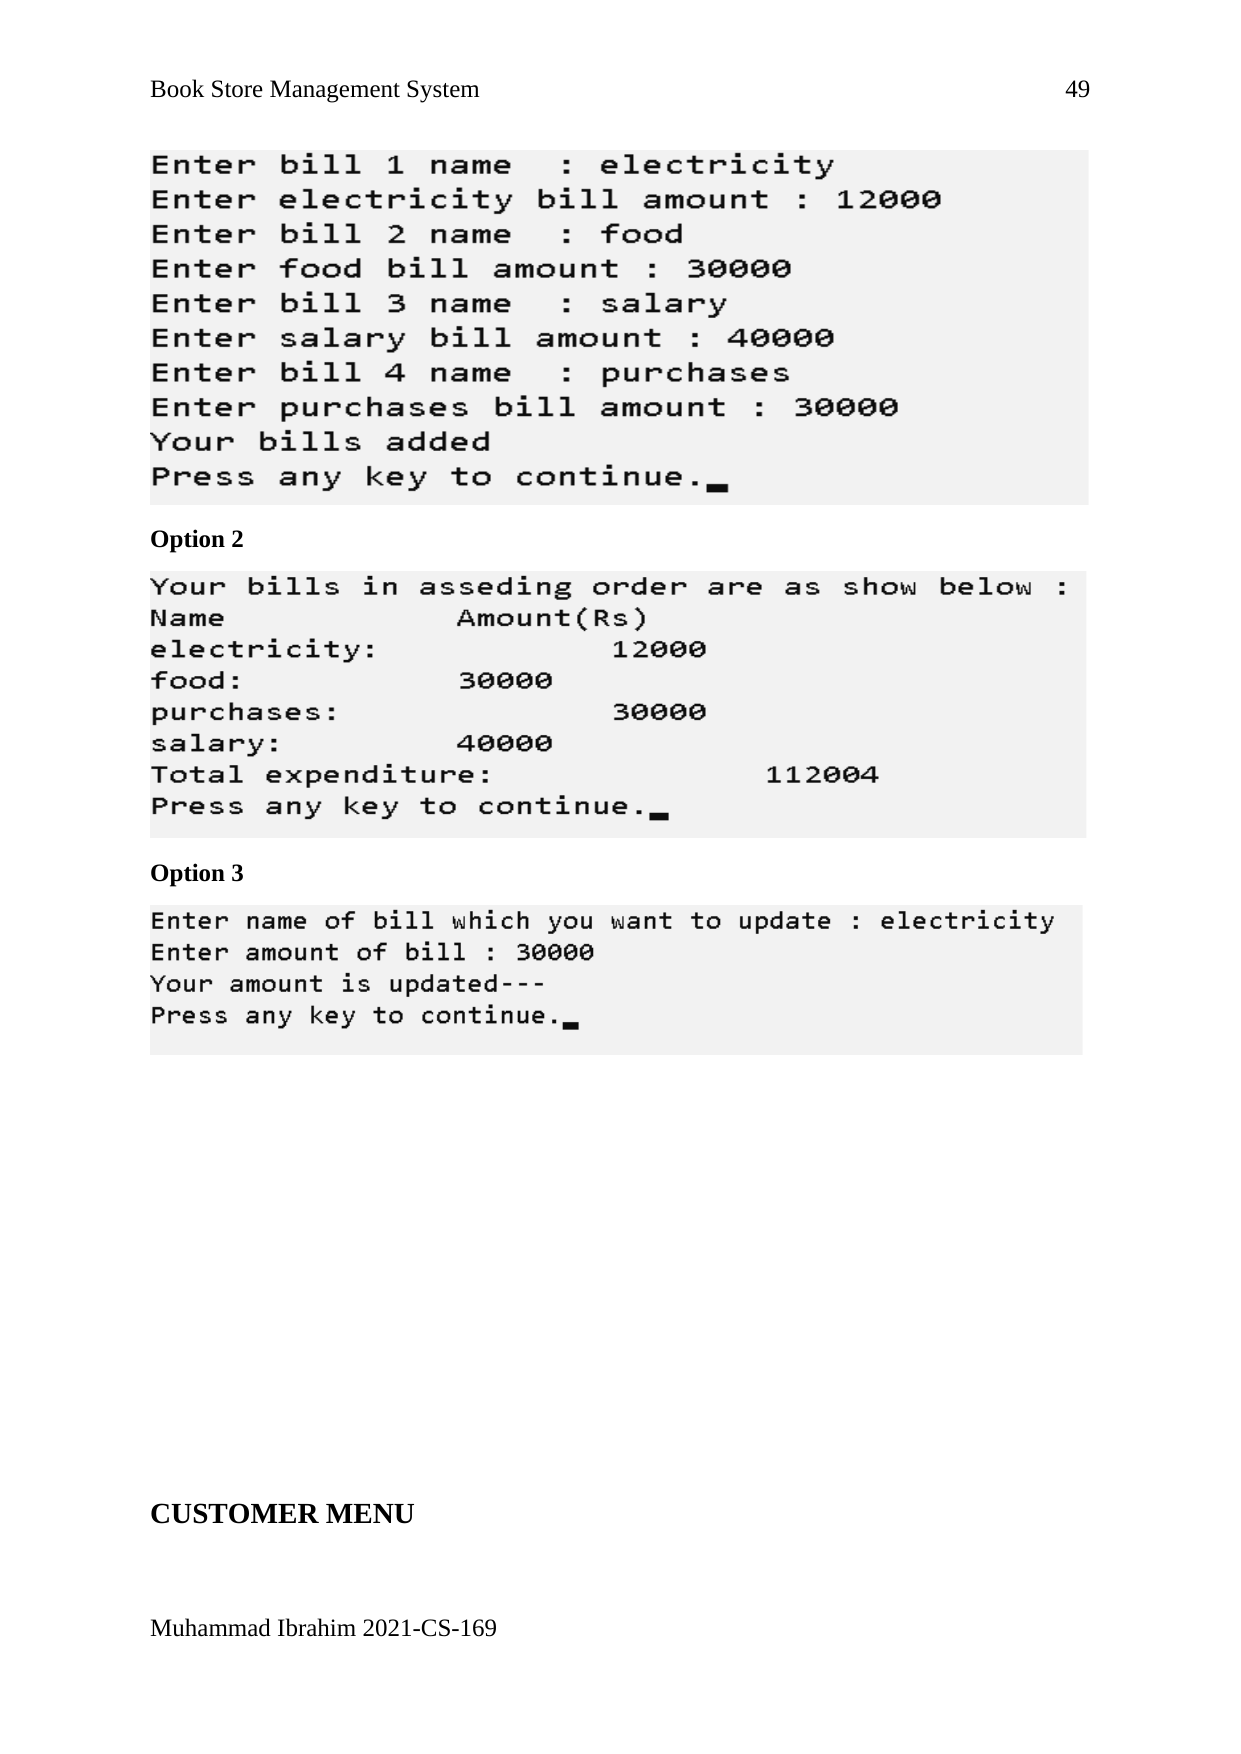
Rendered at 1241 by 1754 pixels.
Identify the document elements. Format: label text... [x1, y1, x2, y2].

text Option 3 [150, 858, 1090, 886]
picture [150, 150, 1089, 505]
text CUSTOMER MENU [150, 1496, 1090, 1530]
picture [150, 905, 1083, 1055]
text Option 2 [150, 524, 1090, 553]
picture [150, 571, 1087, 838]
